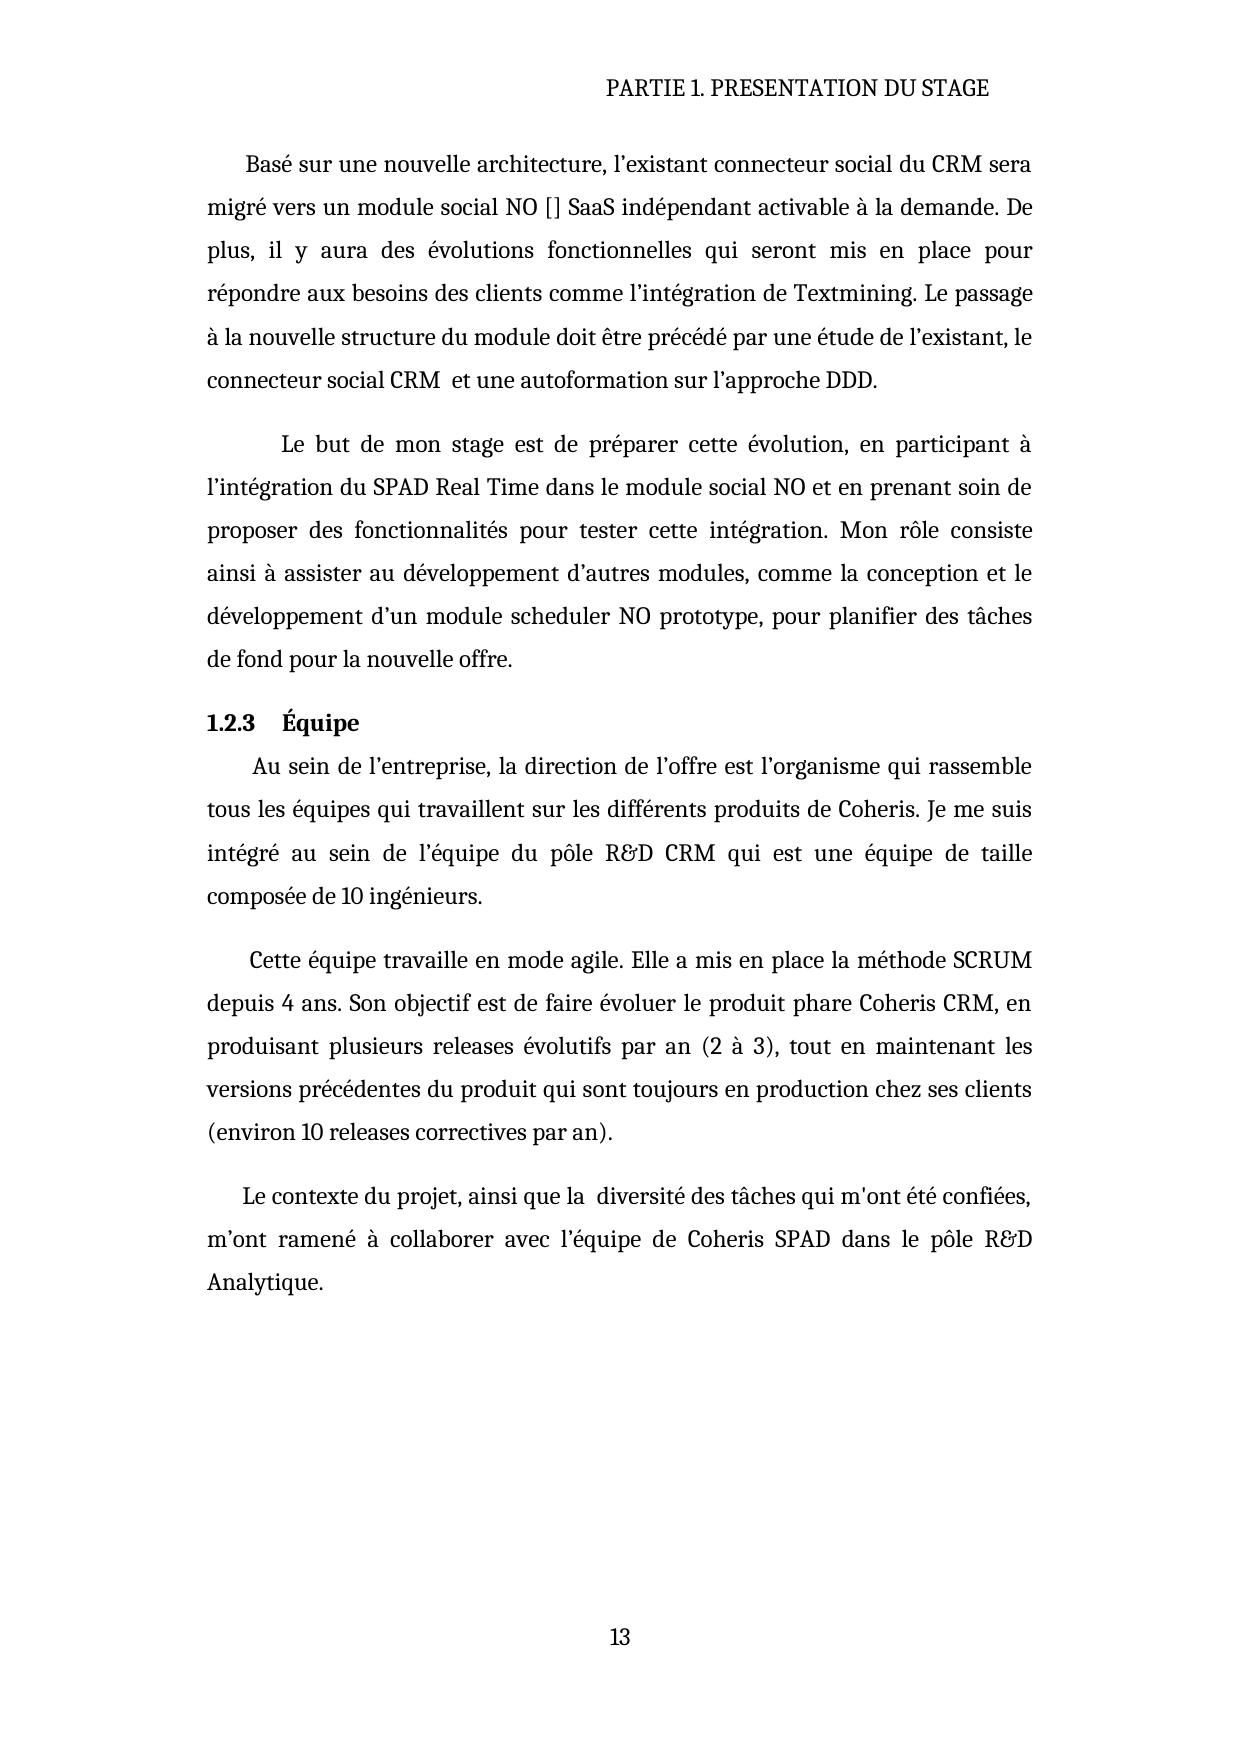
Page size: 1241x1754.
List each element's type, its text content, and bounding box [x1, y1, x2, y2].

text Basé sur une nouvelle architecture, l’existant connecteur social du sera migré vers un module social NO [] SaaS indépendant activable à la demande. De plus, il y aura des évolutions fonctionnelles qui seront mis en place pour répondre aux besoins des clients comme l’intégration de Textmining. Le passage à la nouvelle structure du module doit être précédé par une étude de l’existant, le connecteur social et une autoformation sur l’approche . [207, 150, 1034, 394]
subtitle Équipe [207, 709, 1034, 738]
text Le but de mon stage est de préparer cette évolution, en participant à l’intégration du SPAD Real Time dans le module social NO et en prenant soin de proposer des fonctionnalités pour tester cette intégration. Mon rôle consiste ainsi à assister au développement d’autres modules, comme la conception et le développement d’un module scheduler NO prototype, pour planifier des tâches de fond pour la nouvelle offre. [207, 429, 1034, 674]
text Au sein de l’entreprise, la direction de l’offre est l’organisme qui rassemble tous les équipes qui travaillent sur les différents produits de Coheris. Je me suis intégré au sein de l’équipe du pôle R&D CRM qui est une équipe de taille composée de 10 ingénieurs. [207, 752, 1034, 910]
text Cette équipe travaille en mode agile. Elle a mis en place la méthode SCRUM depuis 4 ans. Son objectif est de faire évoluer le produit phare Coheris CRM, en produisant plusieurs releases évolutifs par an (2 à 3), tout en maintenant les versions précédentes du produit qui sont toujours en production chez ses clients (environ 10 releases correctives par an). [207, 946, 1034, 1147]
